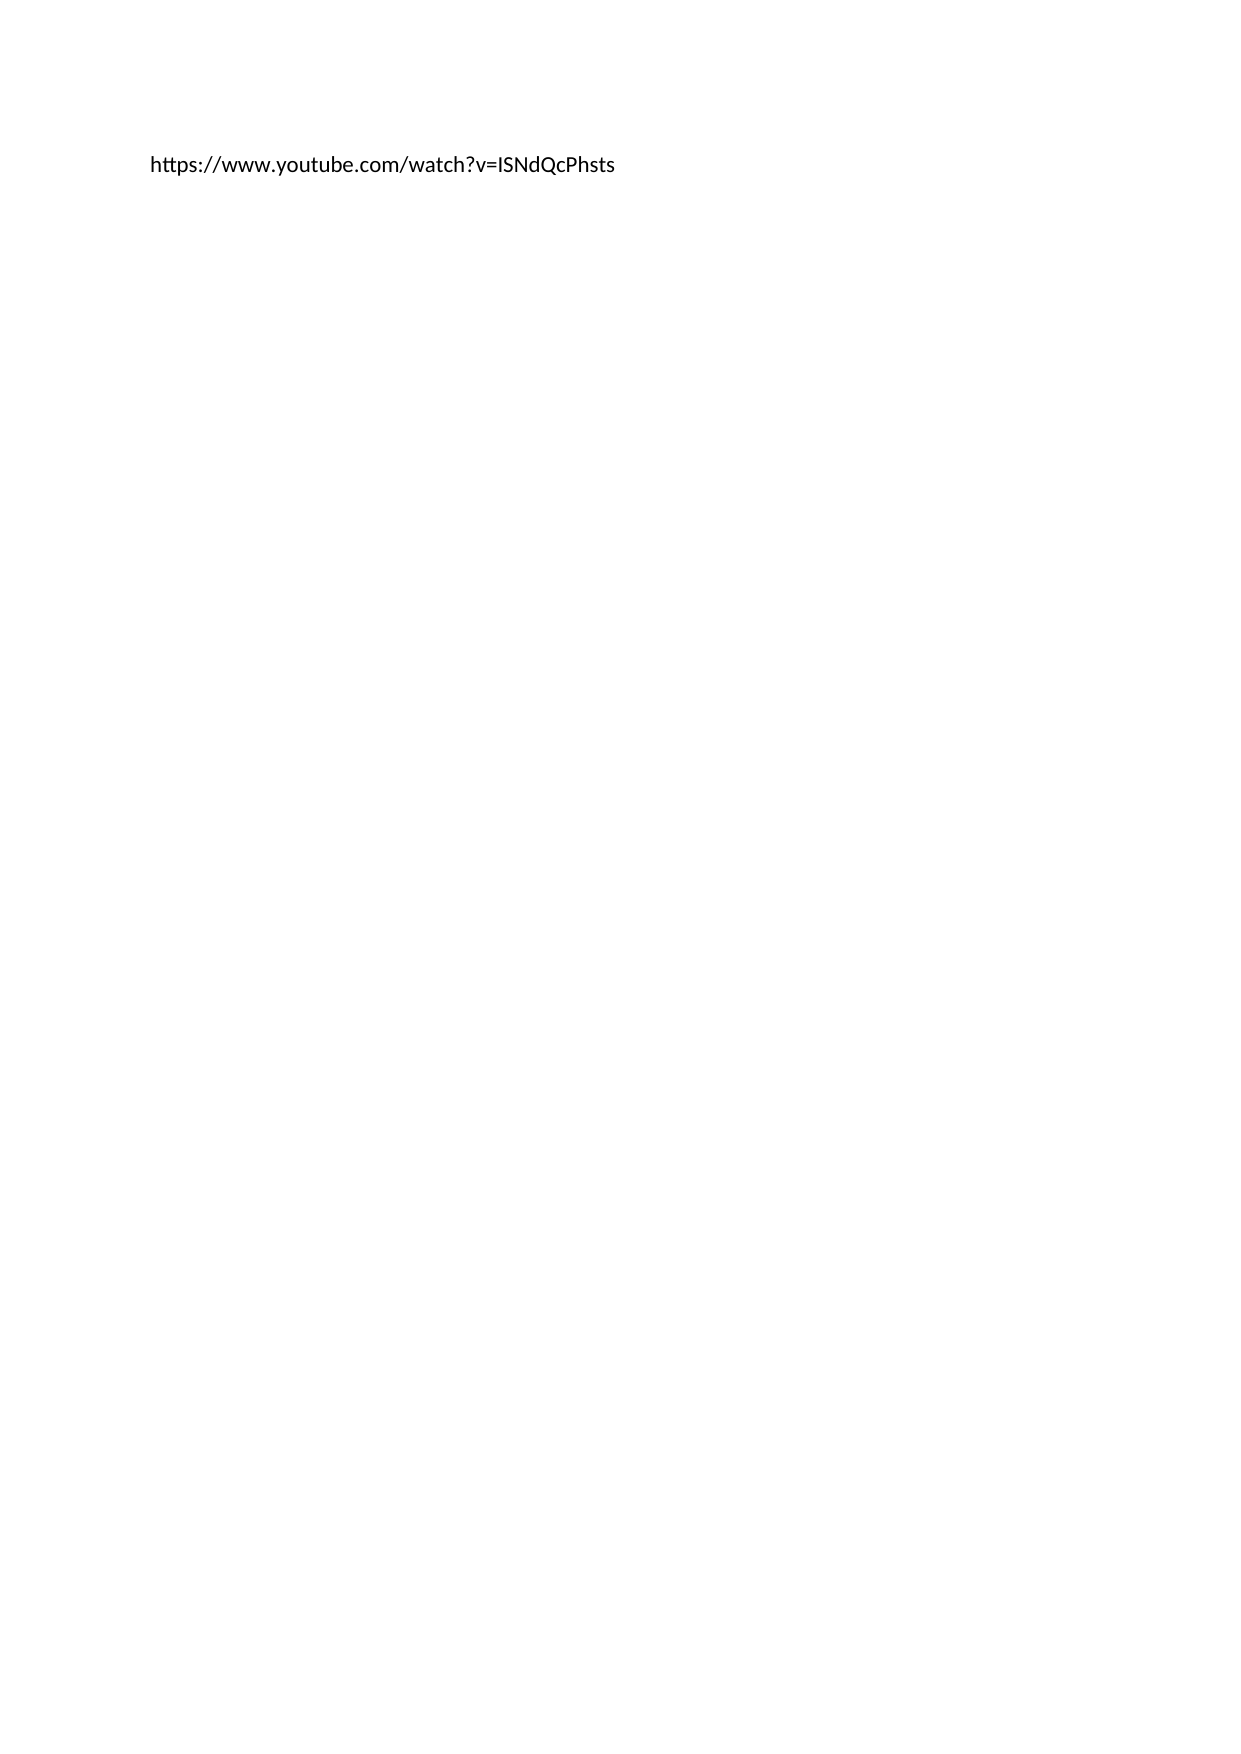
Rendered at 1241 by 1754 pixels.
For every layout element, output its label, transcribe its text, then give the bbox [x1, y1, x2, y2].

text https://www.youtube.com/watch?v=ISNdQcPhsts [150, 150, 1090, 178]
